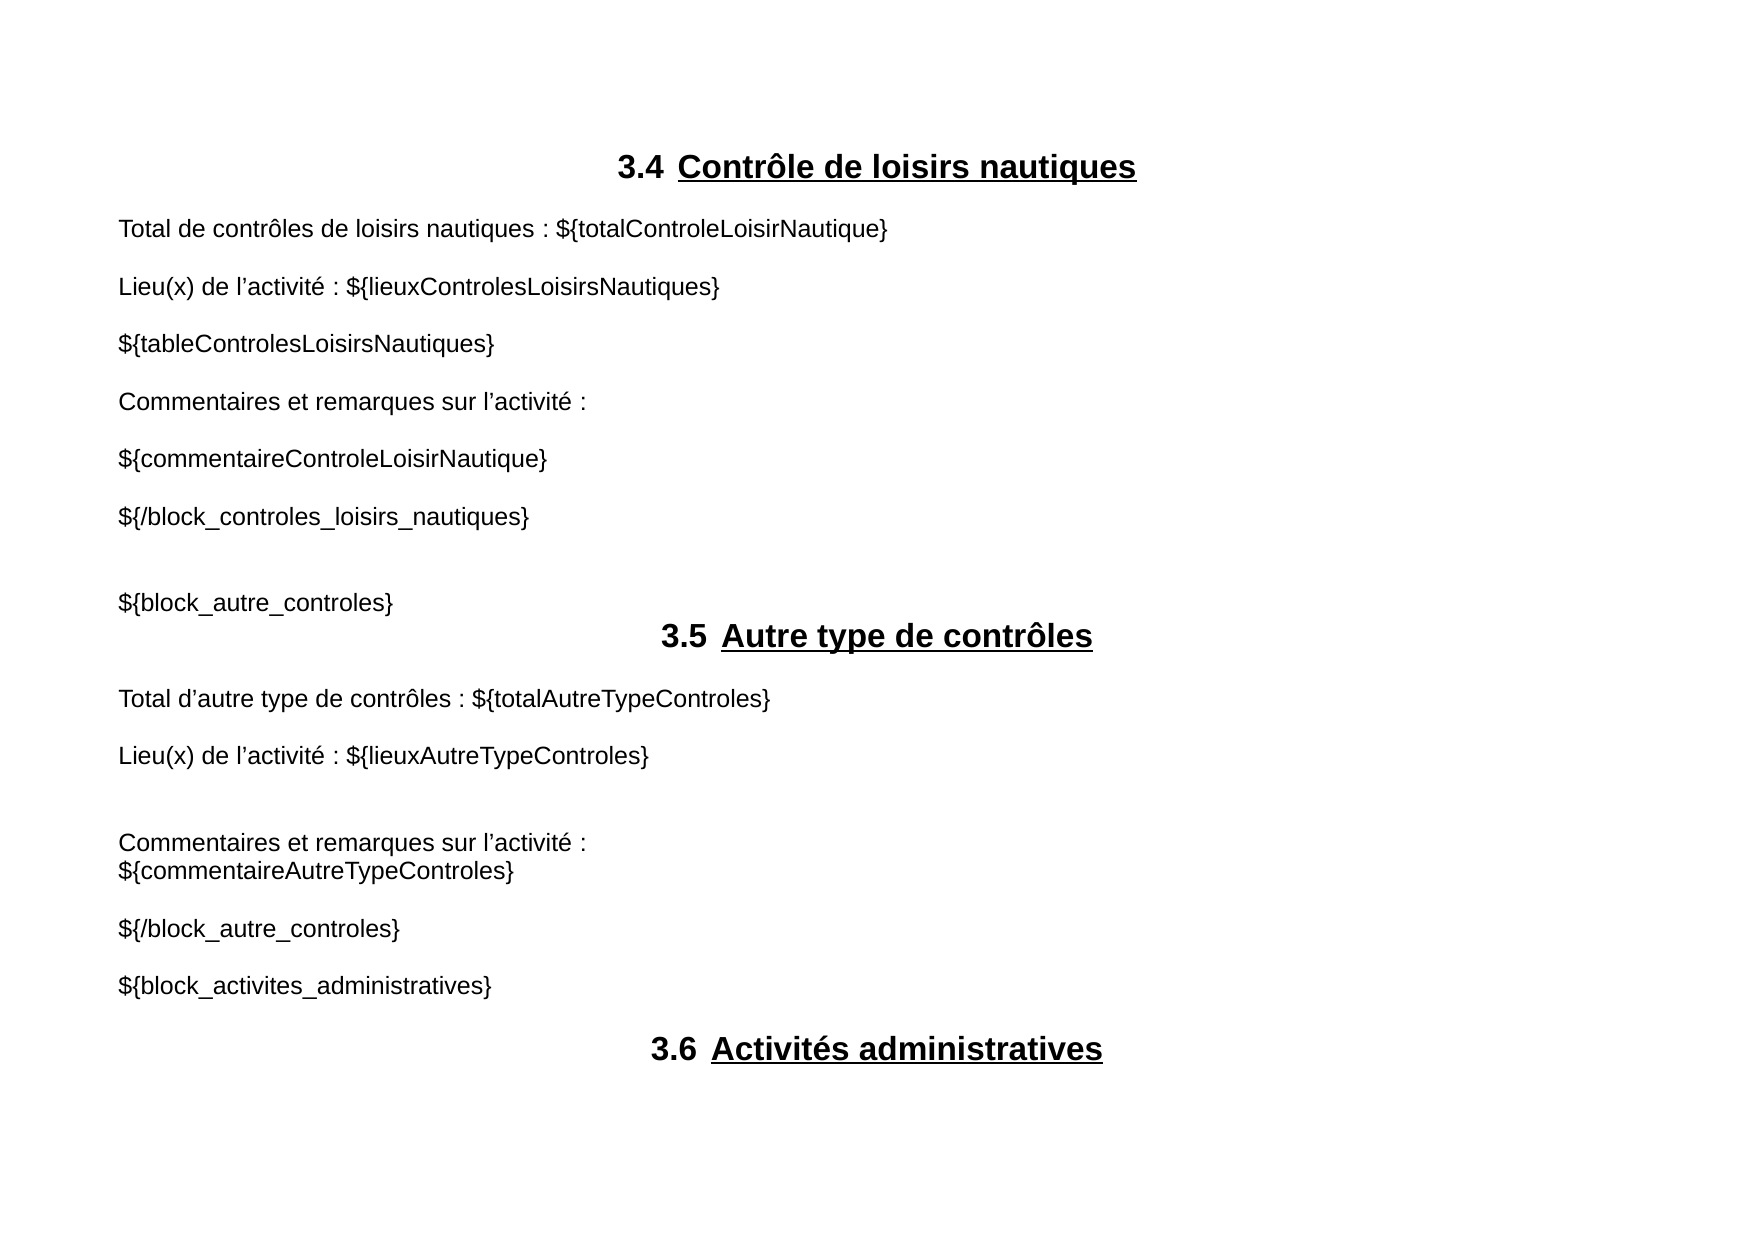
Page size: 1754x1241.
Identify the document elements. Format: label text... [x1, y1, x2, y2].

text ${tableControlesLoisirsNautiques} [118, 329, 1636, 358]
subtitle Autre type de contrôles [118, 617, 1636, 655]
text Commentaires et remarques sur l’activité : [118, 387, 1636, 415]
subtitle Contrôle de loisirs nautiques [118, 147, 1636, 185]
text Lieu(x) de l’activité : ${lieuxControlesLoisirsNautiques} [118, 272, 1636, 300]
text Total d’autre type de contrôles : ${totalAutreTypeControles} [118, 684, 1636, 712]
text ${/block_controles_loisirs_nautiques} [118, 502, 1636, 530]
text ${block_activites_administratives} [118, 971, 1636, 1000]
text ${block_autre_controles} [118, 588, 1636, 617]
text ${commentaireAutreTypeControles} [118, 856, 1636, 885]
subtitle Activités administratives [118, 1029, 1636, 1067]
text ${/block_autre_controles} [118, 914, 1636, 942]
text Total de contrôles de loisirs nautiques : ${totalControleLoisirNautique} [118, 214, 1636, 243]
text Commentaires et remarques sur l’activité : [118, 827, 1636, 856]
text ${commentaireControleLoisirNautique} [118, 444, 1636, 473]
text Lieu(x) de l’activité : ${lieuxAutreTypeControles} [118, 741, 1636, 770]
